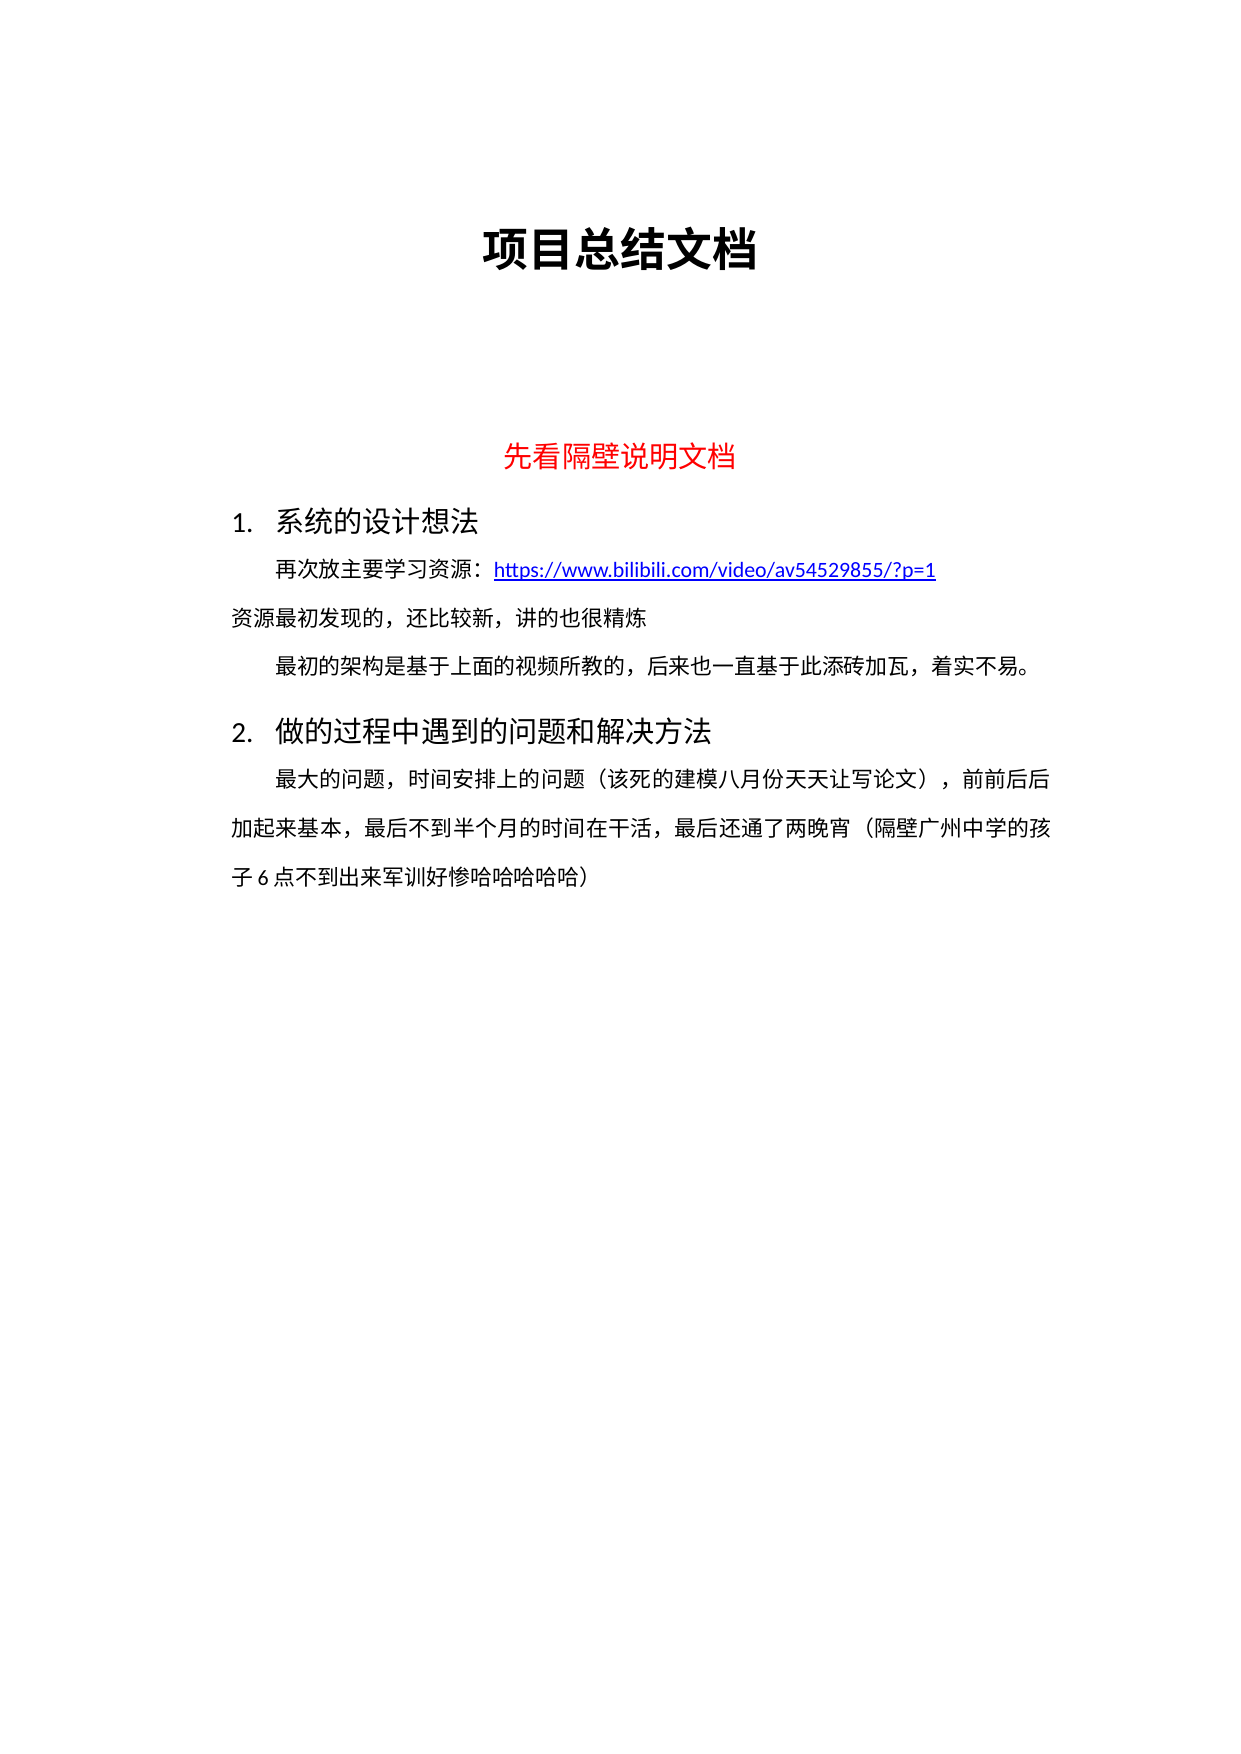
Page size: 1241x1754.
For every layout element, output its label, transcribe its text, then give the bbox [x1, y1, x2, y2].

subtitle 项目总结文档 [187, 197, 1053, 295]
list 再次放主要学习资源：https://www.bilibili.com/video/av54529855/?p=1 [231, 552, 1053, 584]
list 做的过程中遇到的问题和解决方法 [231, 697, 1053, 762]
list 资源最初发现的，还比较新，讲的也很精炼 [187, 600, 1053, 633]
list 最大的问题，时间安排上的问题（该死的建模八月份天天让写论文），前前后后加起来基本，最后不到半个月的时间在干活，最后还通了两晚宵（隔壁广州中学的孩子6点不到出来军训好惨哈哈哈哈哈） [231, 762, 1053, 892]
list 最初的架构是基于上面的视频所教的，后来也一直基于此添砖加瓦，着实不易。 [231, 649, 1053, 681]
list 系统的设计想法 [231, 487, 1053, 552]
text 先看隔壁说明文档 [187, 422, 1053, 487]
